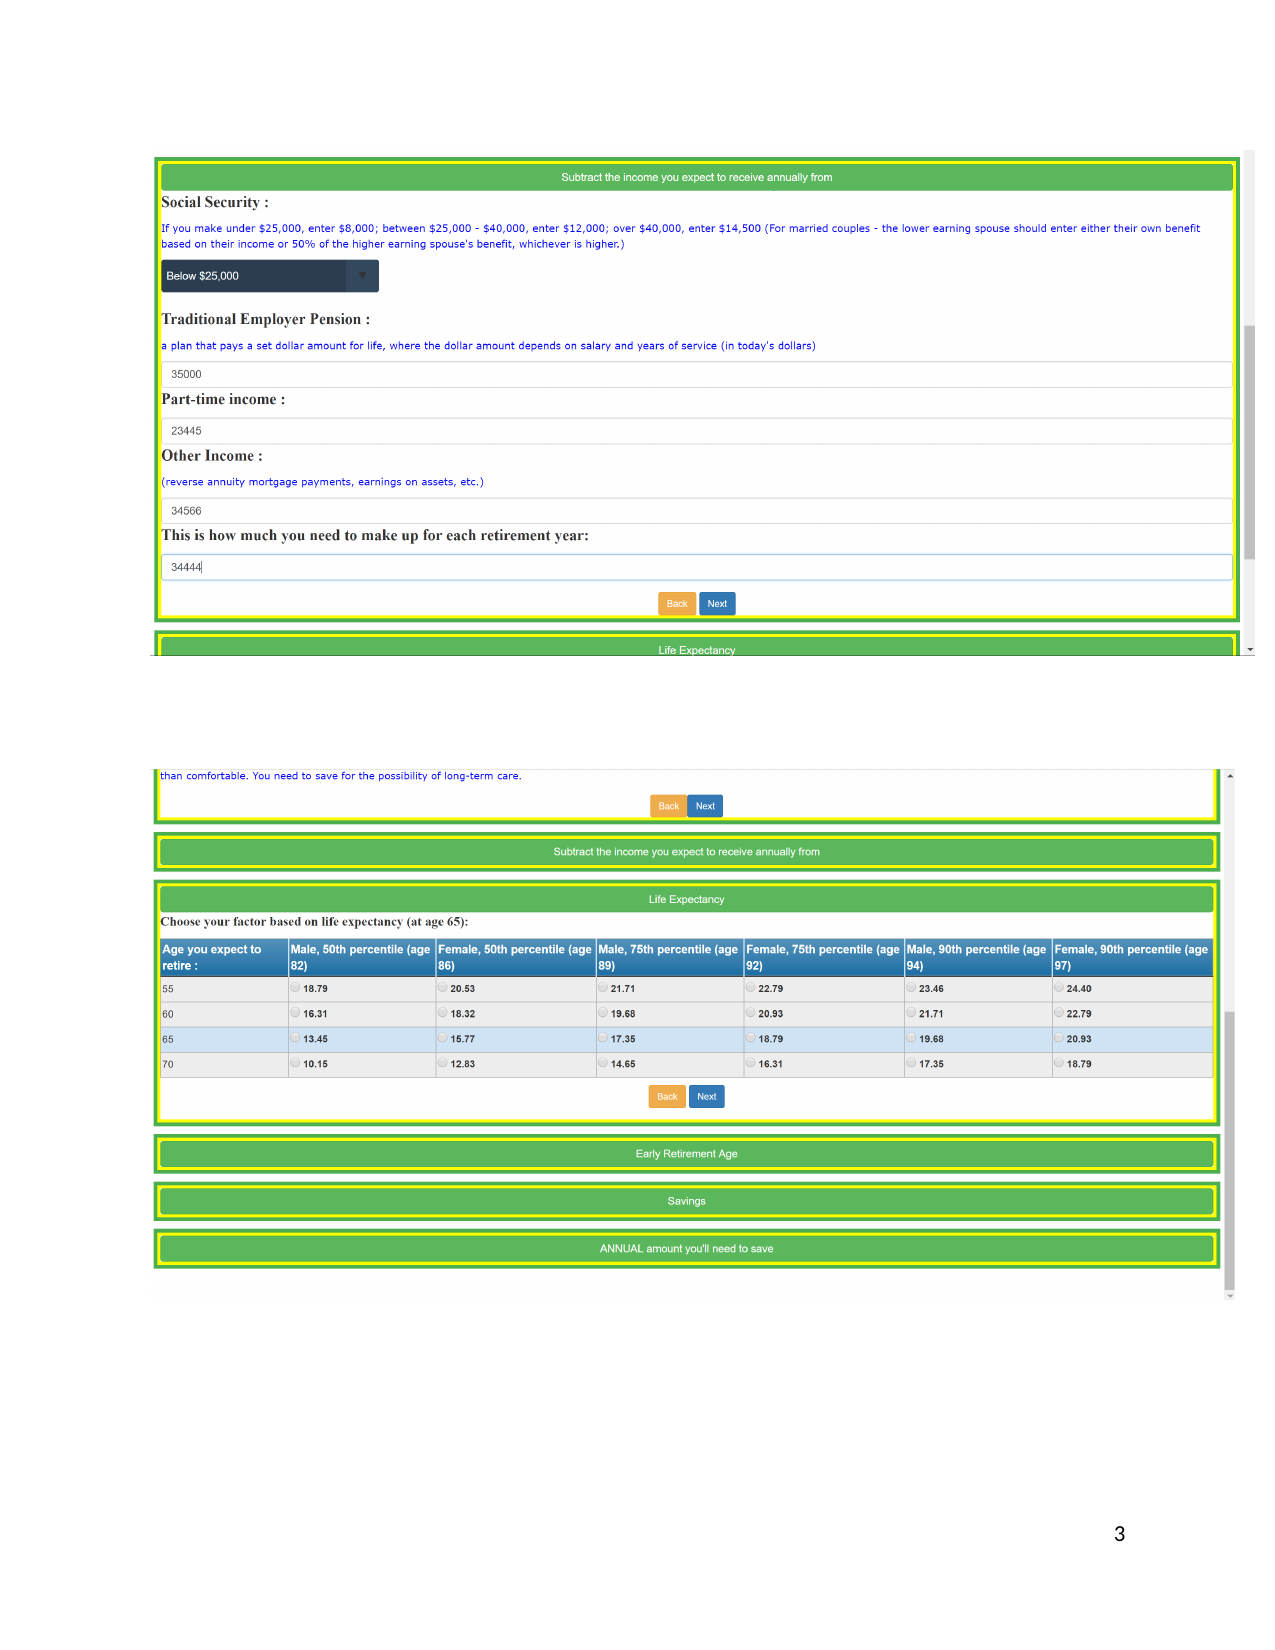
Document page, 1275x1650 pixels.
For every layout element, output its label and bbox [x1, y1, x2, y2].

picture [150, 150, 1255, 656]
picture [150, 768, 1235, 1300]
